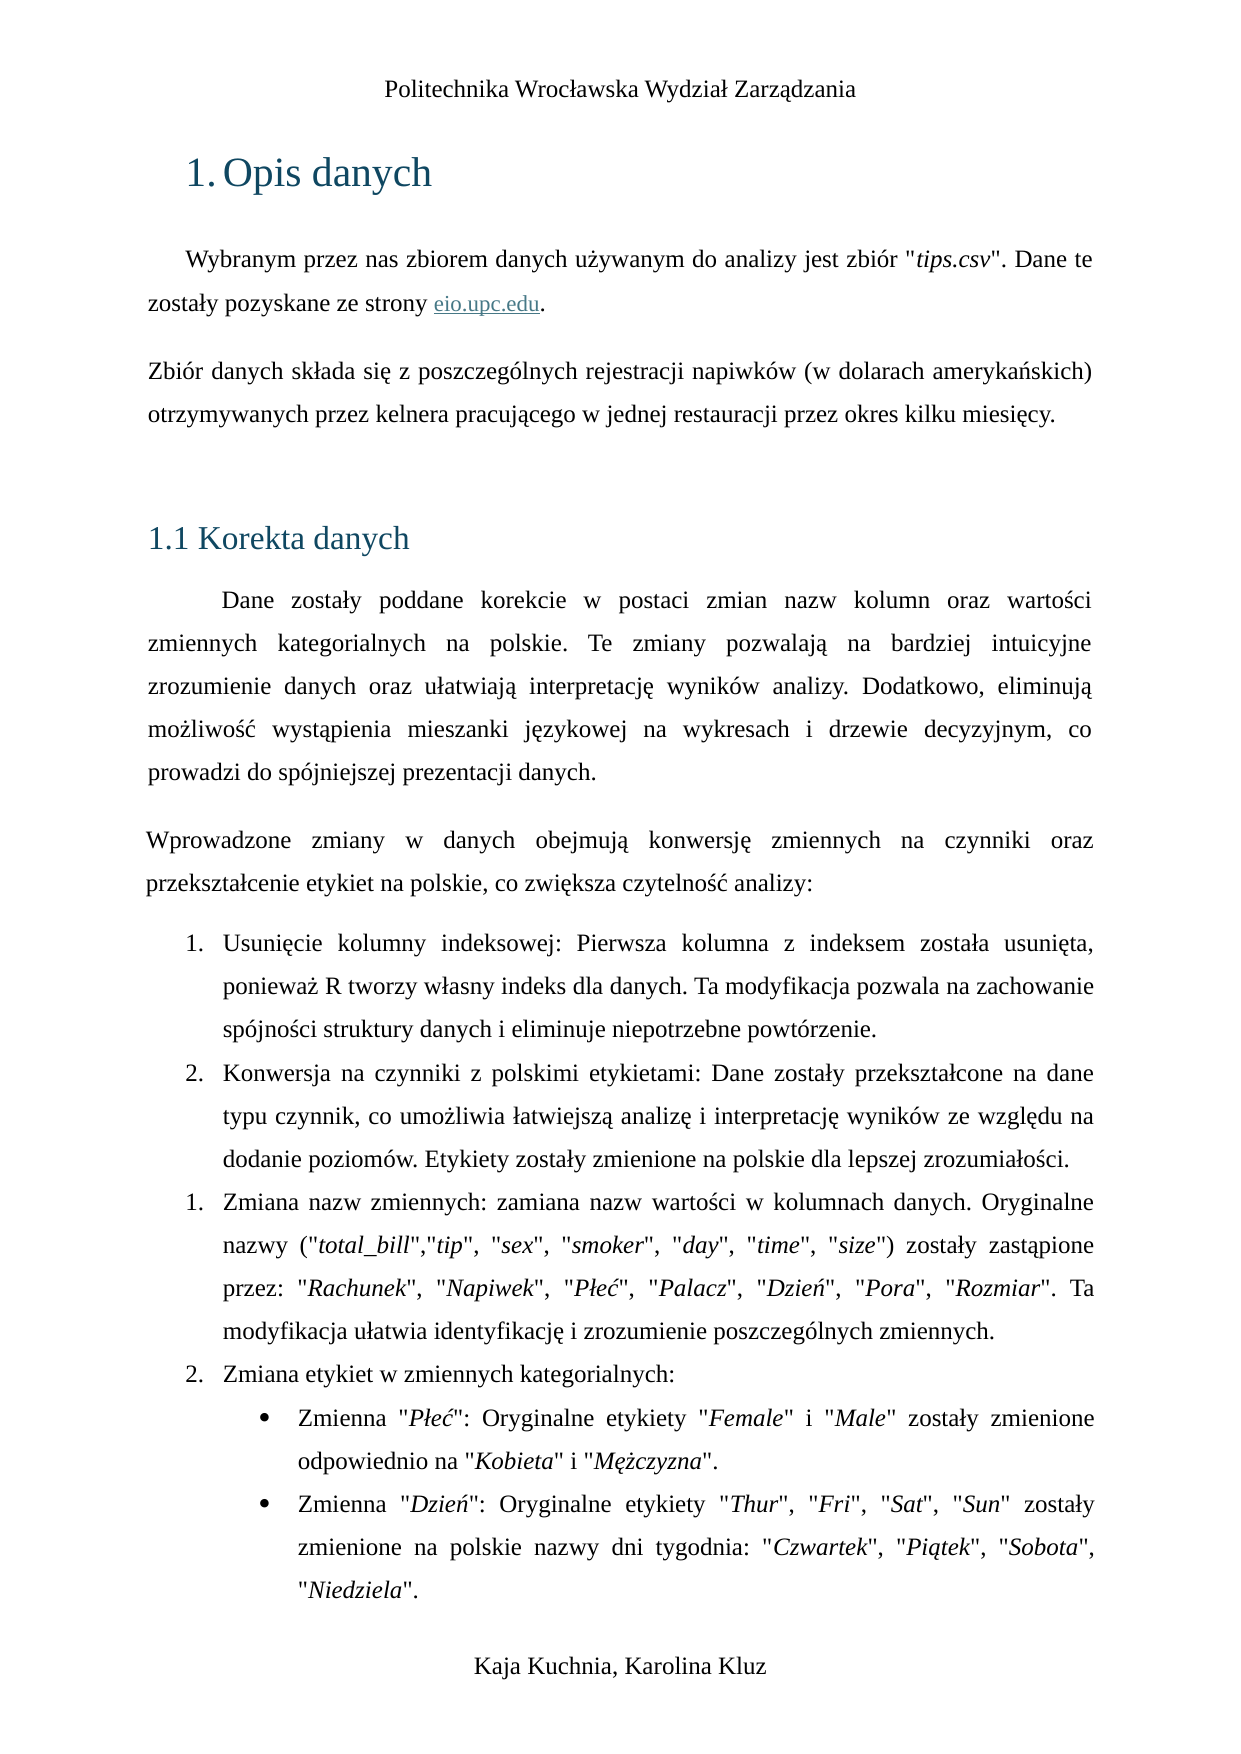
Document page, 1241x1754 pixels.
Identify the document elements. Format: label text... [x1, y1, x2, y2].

text Wybranym przez nas zbiorem danych używanym do analizy jest zbiór "tips.csv". Dane te zostały pozyskane ze strony eio.upc.edu. [148, 244, 1093, 316]
list Zmiana etykiet w zmiennych kategorialnych: [185, 1359, 1095, 1388]
subtitle 1.1 Korekta danych [148, 518, 1093, 557]
text Zbiór danych składa się z poszczególnych rejestracji napiwków (w dolarach amerykańskich) otrzymywanych przez kelnera pracującego w jednej restauracji przez okres kilku miesięcy. [148, 356, 1093, 428]
subtitle Opis danych [185, 148, 1093, 196]
list Usunięcie kolumny indeksowej: Pierwsza kolumna z indeksem została usunięta, ponieważ R tworzy własny indeks dla danych. Ta modyfikacja pozwala na zachowanie spójności struktury danych i eliminuje niepotrzebne powtórzenie. [185, 928, 1095, 1043]
list Zmienna "Płeć": Oryginalne etykiety "Female" i "Male" zostały zmienione odpowiednio na "Kobieta" i "Mężczyzna". [260, 1403, 1095, 1474]
list Zmienna "Dzień": Oryginalne etykiety "Thur", "Fri", "Sat", "Sun" zostały zmienione na polskie nazwy dni tygodnia: "Czwartek", "Piątek", "Sobota", "Niedziela". [260, 1489, 1095, 1604]
text Wprowadzone zmiany w danych obejmują konwersję zmiennych na czynniki oraz przekształcenie etykiet na polskie, co zwiększa czytelność analizy: [146, 825, 1095, 897]
list Konwersja na czynniki z polskimi etykietami: Dane zostały przekształcone na dane typu czynnik, co umożliwia łatwiejszą analizę i interpretację wyników ze względu na dodanie poziomów. Etykiety zostały zmienione na polskie dla lepszej zrozumiałości. [185, 1058, 1095, 1173]
list Zmiana nazw zmiennych: zamiana nazw wartości w kolumnach danych. Oryginalne nazwy ("total_bill","tip", "sex", "smoker", "day", "time", "size") zostały zastąpione przez: "Rachunek", "Napiwek", "Płeć", "Palacz", "Dzień", "Pora", "Rozmiar". Ta modyfikacja ułatwia identyfikację i zrozumienie poszczególnych zmiennych. [185, 1187, 1095, 1345]
text Dane zostały poddane korekcie w postaci zmian nazw kolumn oraz wartości zmiennych kategorialnych na polskie. Te zmiany pozwalają na bardziej intuicyjne zrozumienie danych oraz ułatwiają interpretację wyników analizy. Dodatkowo, eliminują możliwość wystąpienia mieszanki językowej na wykresach i drzewie decyzyjnym, co prowadzi do spójniejszej prezentacji danych. [148, 585, 1093, 786]
